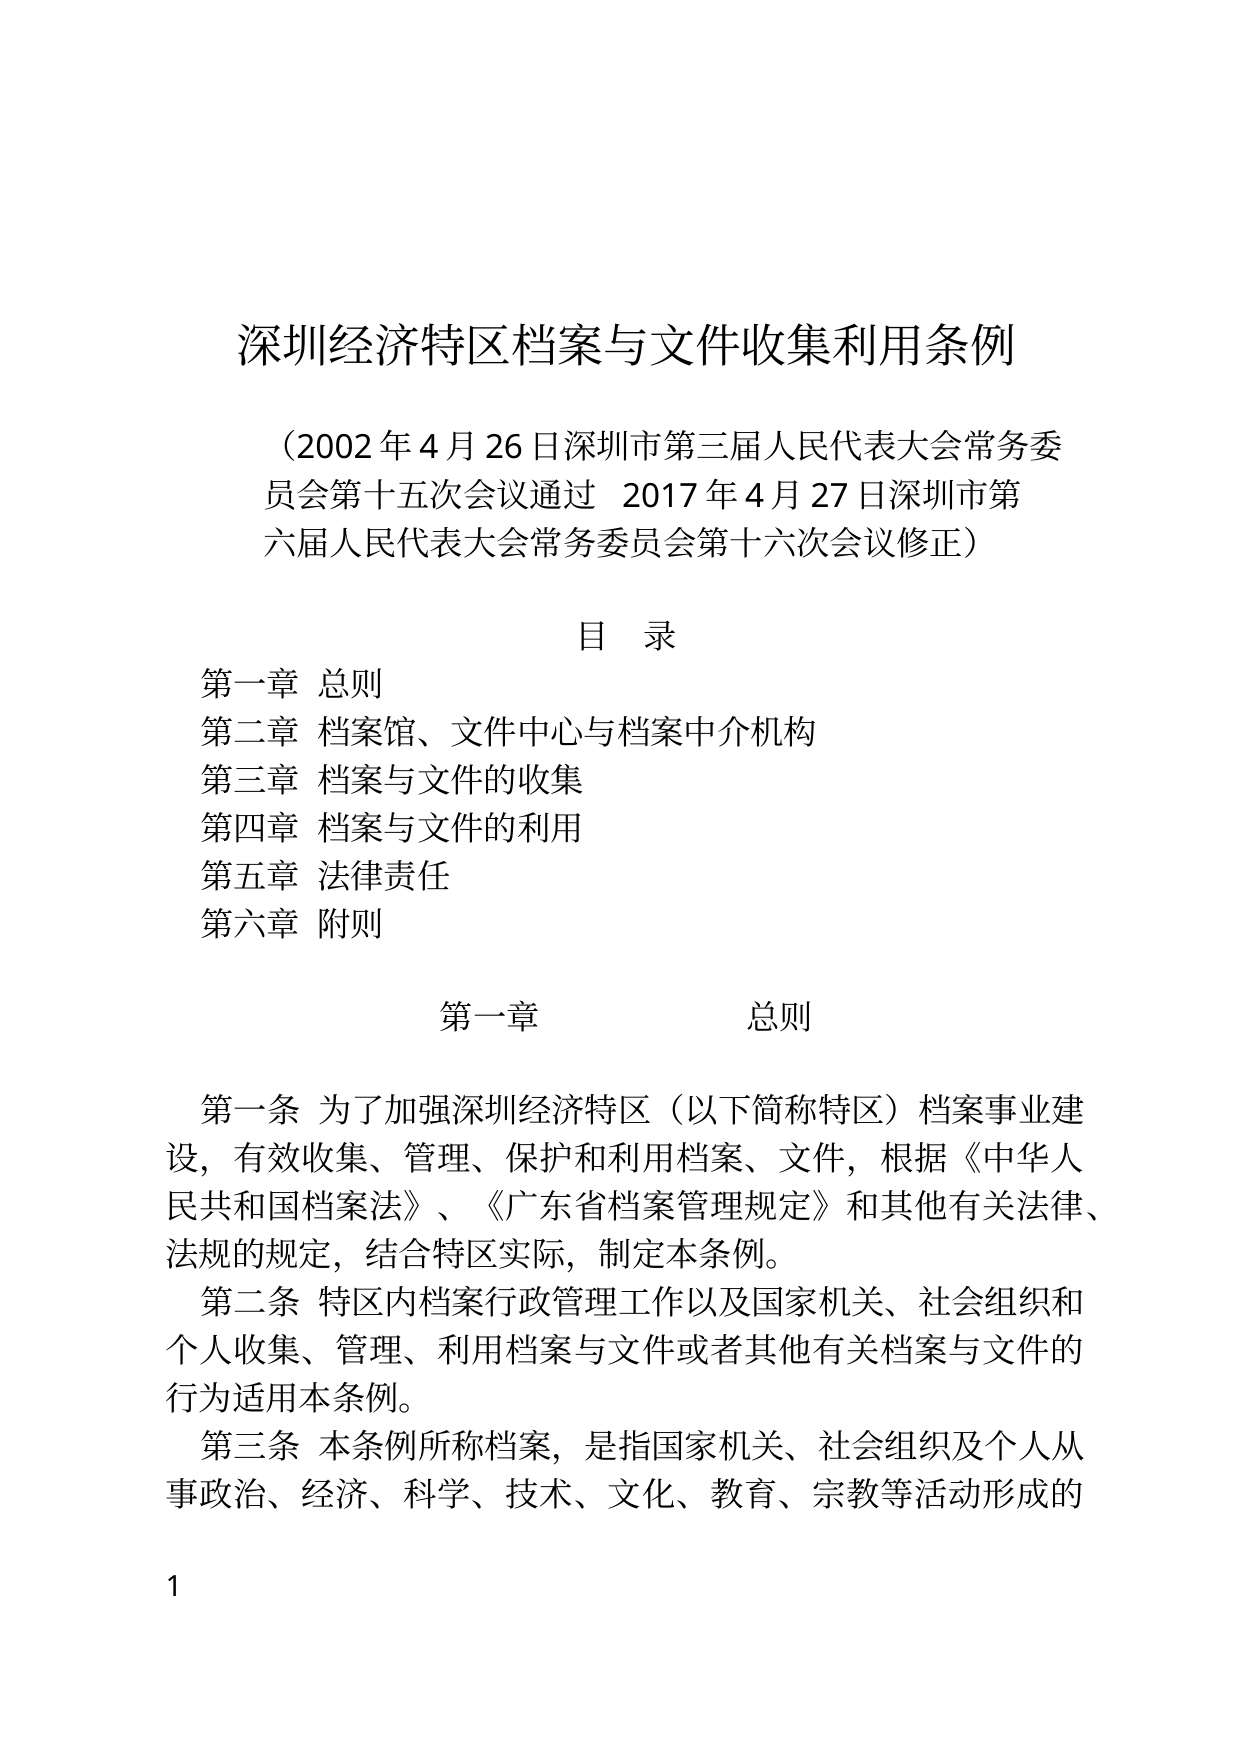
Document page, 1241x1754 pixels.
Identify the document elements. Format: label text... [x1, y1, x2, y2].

text 目 录 [165, 610, 1087, 658]
text （2002年4月26日深圳市第三届人民代表大会常务委 [165, 421, 1087, 469]
text 第一章 总则 [165, 658, 1087, 706]
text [165, 1420, 1087, 1516]
text 第三章 档案与文件的收集 [165, 754, 1087, 802]
text 员会第十五次会议通过 2017年4月27日深圳市第 [165, 469, 1087, 517]
list 总则 [165, 991, 1087, 1039]
text 深圳经济特区档案与文件收集利用条例 [165, 309, 1087, 375]
text 六届人民代表大会常务委员会第十六次会议修正） [165, 517, 1087, 565]
text 第二章 档案馆、文件中心与档案中介机构 [165, 706, 1087, 754]
text 第二条 特区内档案行政管理工作以及国家机关、社会组织和个人收集、管理、利用档案与文件或者其他有关档案与文件的行为适用本条例。 [165, 1276, 1087, 1420]
text 第五章 法律责任 [165, 850, 1087, 898]
text 第一条 为了加强深圳经济特区（以下简称特区）档案事业建设，有效收集、管理、保护和利用档案、文件，根据《中华人民共和国档案法》、《广东省档案管理规定》和其他有关法律、法规的规定，结合特区实际，制定本条例。 [165, 1084, 1087, 1276]
text 第六章 附则 [165, 898, 1087, 946]
text 第四章 档案与文件的利用 [165, 802, 1087, 850]
